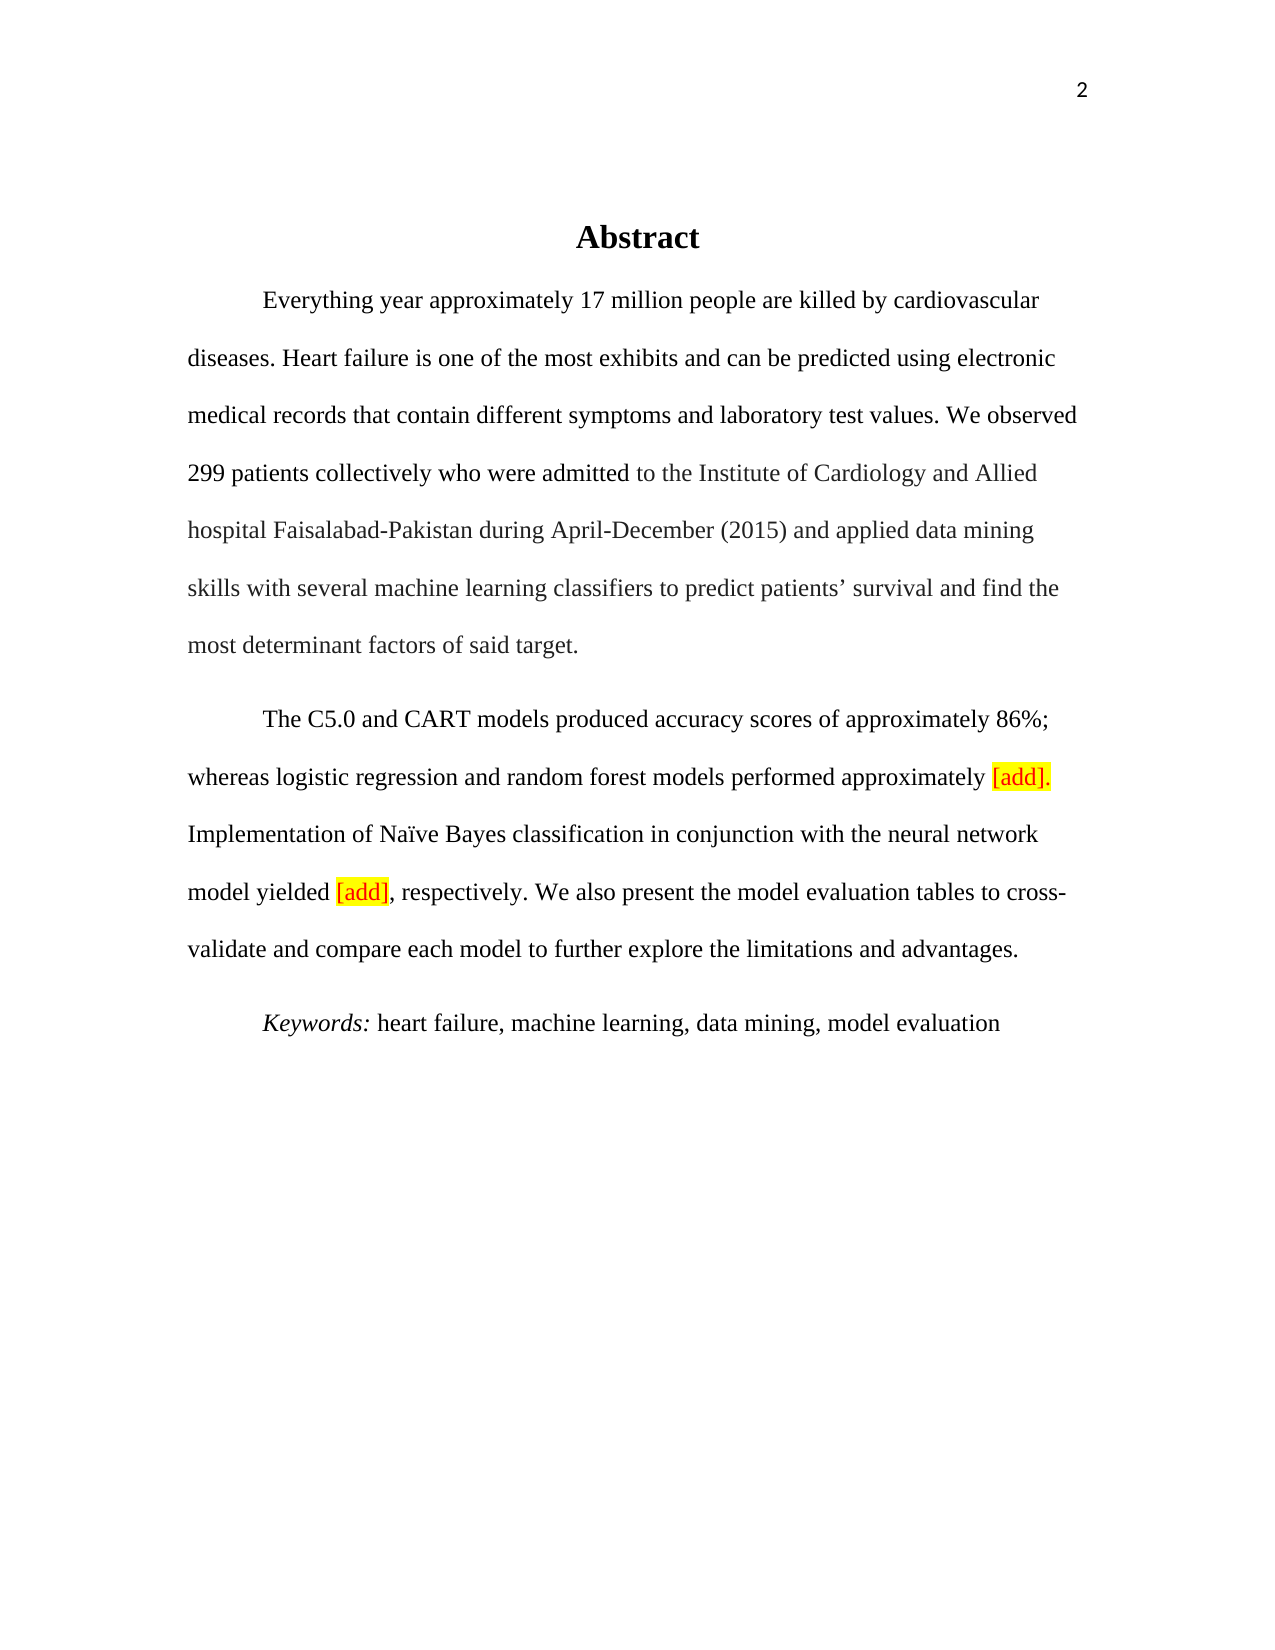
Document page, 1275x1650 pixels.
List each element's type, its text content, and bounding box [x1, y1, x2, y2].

text Everything year approximately 17 million people are killed by cardiovascular diseases. Heart failure is one of the most exhibits and can be predicted using electronic medical records that contain different symptoms and laboratory test values. We observed 299 patients collectively who were admitted to the Institute of Cardiology and Allied hospital Faisalabad-Pakistan during April-December (2015) and applied data mining skills with several machine learning classifiers to predict patients’ survival and find the most determinant factors of said target. [187, 285, 1087, 659]
subtitle Abstract [187, 218, 1087, 256]
text Keywords: heart failure, machine learning, data mining, model evaluation [187, 1008, 1087, 1037]
text The C5.0 and CART models produced accuracy scores of approximately 86%; whereas logistic regression and random forest models performed approximately [add]. Implementation of Naïve Bayes classification in conjunction with the neural network model yielded [add], respectively. We also present the model evaluation tables to cross-validate and compare each model to further explore the limitations and advantages. [187, 704, 1087, 963]
